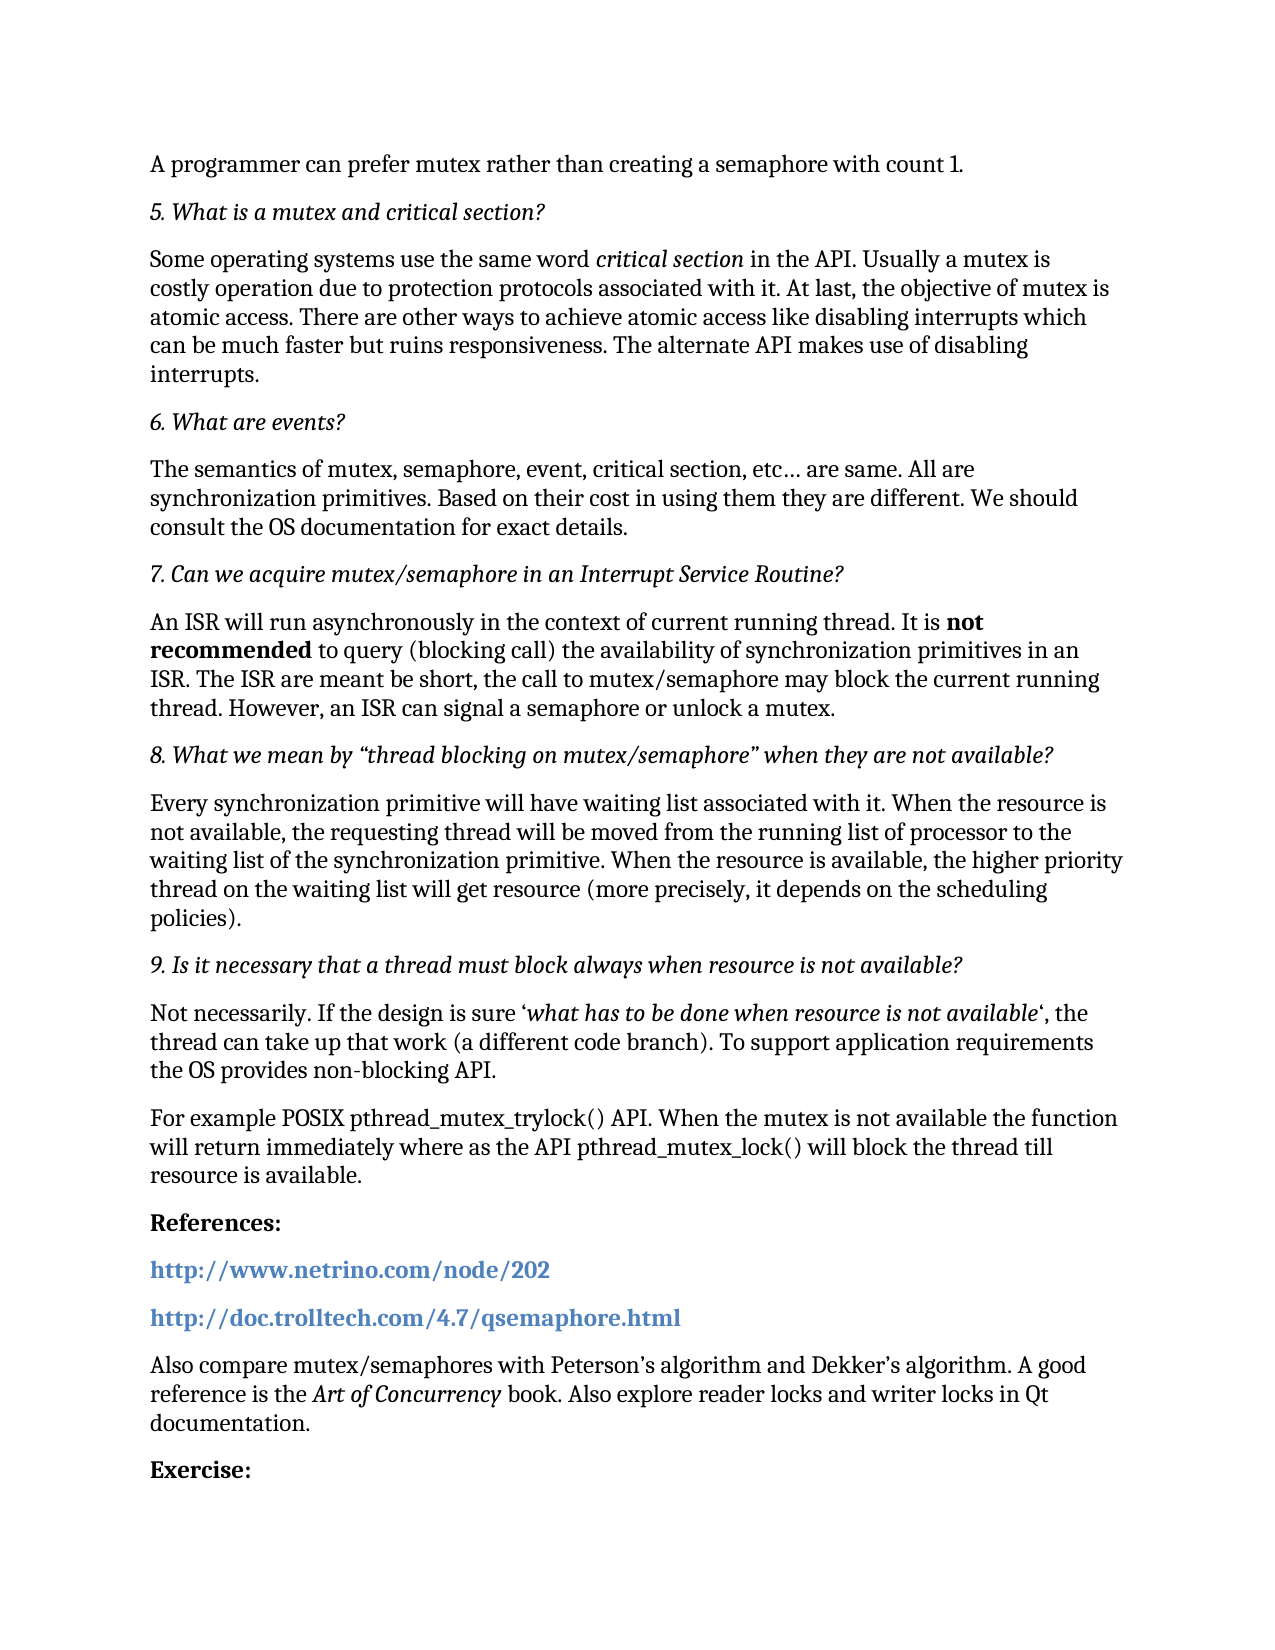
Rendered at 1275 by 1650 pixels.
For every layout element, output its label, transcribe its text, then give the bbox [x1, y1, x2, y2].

text Some operating systems use the same word critical section in the API. Usually a mutex is costly operation due to protection protocols associated with it. At last, the objective of mutex is atomic access. There are other ways to achieve atomic access like disabling interrupts which can be much faster but ruins responsiveness. The alternate API makes use of disabling interrupts. [150, 245, 1125, 389]
text Exercise: [150, 1456, 1125, 1485]
text A programmer can prefer mutex rather than creating a semaphore with count 1. [150, 150, 1125, 179]
text Also compare mutex/semaphores with Peterson’s algorithm and Dekker’s algorithm. A good reference is the Art of Concurrency book. Also explore reader locks and writer locks in Qt documentation. [150, 1351, 1125, 1437]
text Every synchronization primitive will have waiting list associated with it. When the resource is not available, the requesting thread will be moved from the running list of processor to the waiting list of the synchronization primitive. When the resource is available, the higher priority thread on the waiting list will get resource (more precisely, it depends on the scheduling policies). [150, 789, 1125, 932]
text 8. What we mean by “thread blocking on mutex/semaphore” when they are not available? [150, 741, 1125, 770]
text 5. What is a mutex and critical section? [150, 197, 1125, 226]
text 7. Can we acquire mutex/semaphore in an Interrupt Service Routine? [150, 560, 1125, 589]
text 9. Is it necessary that a thread must block always when resource is not available? [150, 951, 1125, 980]
text http://doc.trolltech.com/4.7/qsemaphore.html [150, 1304, 1125, 1332]
text Not necessarily. If the design is sure ‘what has to be done when resource is not available‘, the thread can take up that work (a different code branch). To support application requirements the OS provides non-blocking API. [150, 999, 1125, 1085]
text An ISR will run asynchronously in the context of current running thread. It is not recommended to query (blocking call) the availability of synchronization primitives in an ISR. The ISR are meant be short, the call to mutex/semaphore may block the current running thread. However, an ISR can signal a semaphore or unlock a mutex. [150, 607, 1125, 722]
text The semantics of mutex, semaphore, event, critical section, etc… are same. All are synchronization primitives. Based on their cost in using them they are different. We should consult the OS documentation for exact details. [150, 455, 1125, 541]
text References: [150, 1209, 1125, 1237]
text 6. What are events? [150, 407, 1125, 436]
text For example POSIX pthread_mutex_trylock() API. When the mutex is not available the function will return immediately where as the API pthread_mutex_lock() will block the thread till resource is available. [150, 1104, 1125, 1190]
text http://www.netrino.com/node/202 [150, 1256, 1125, 1285]
